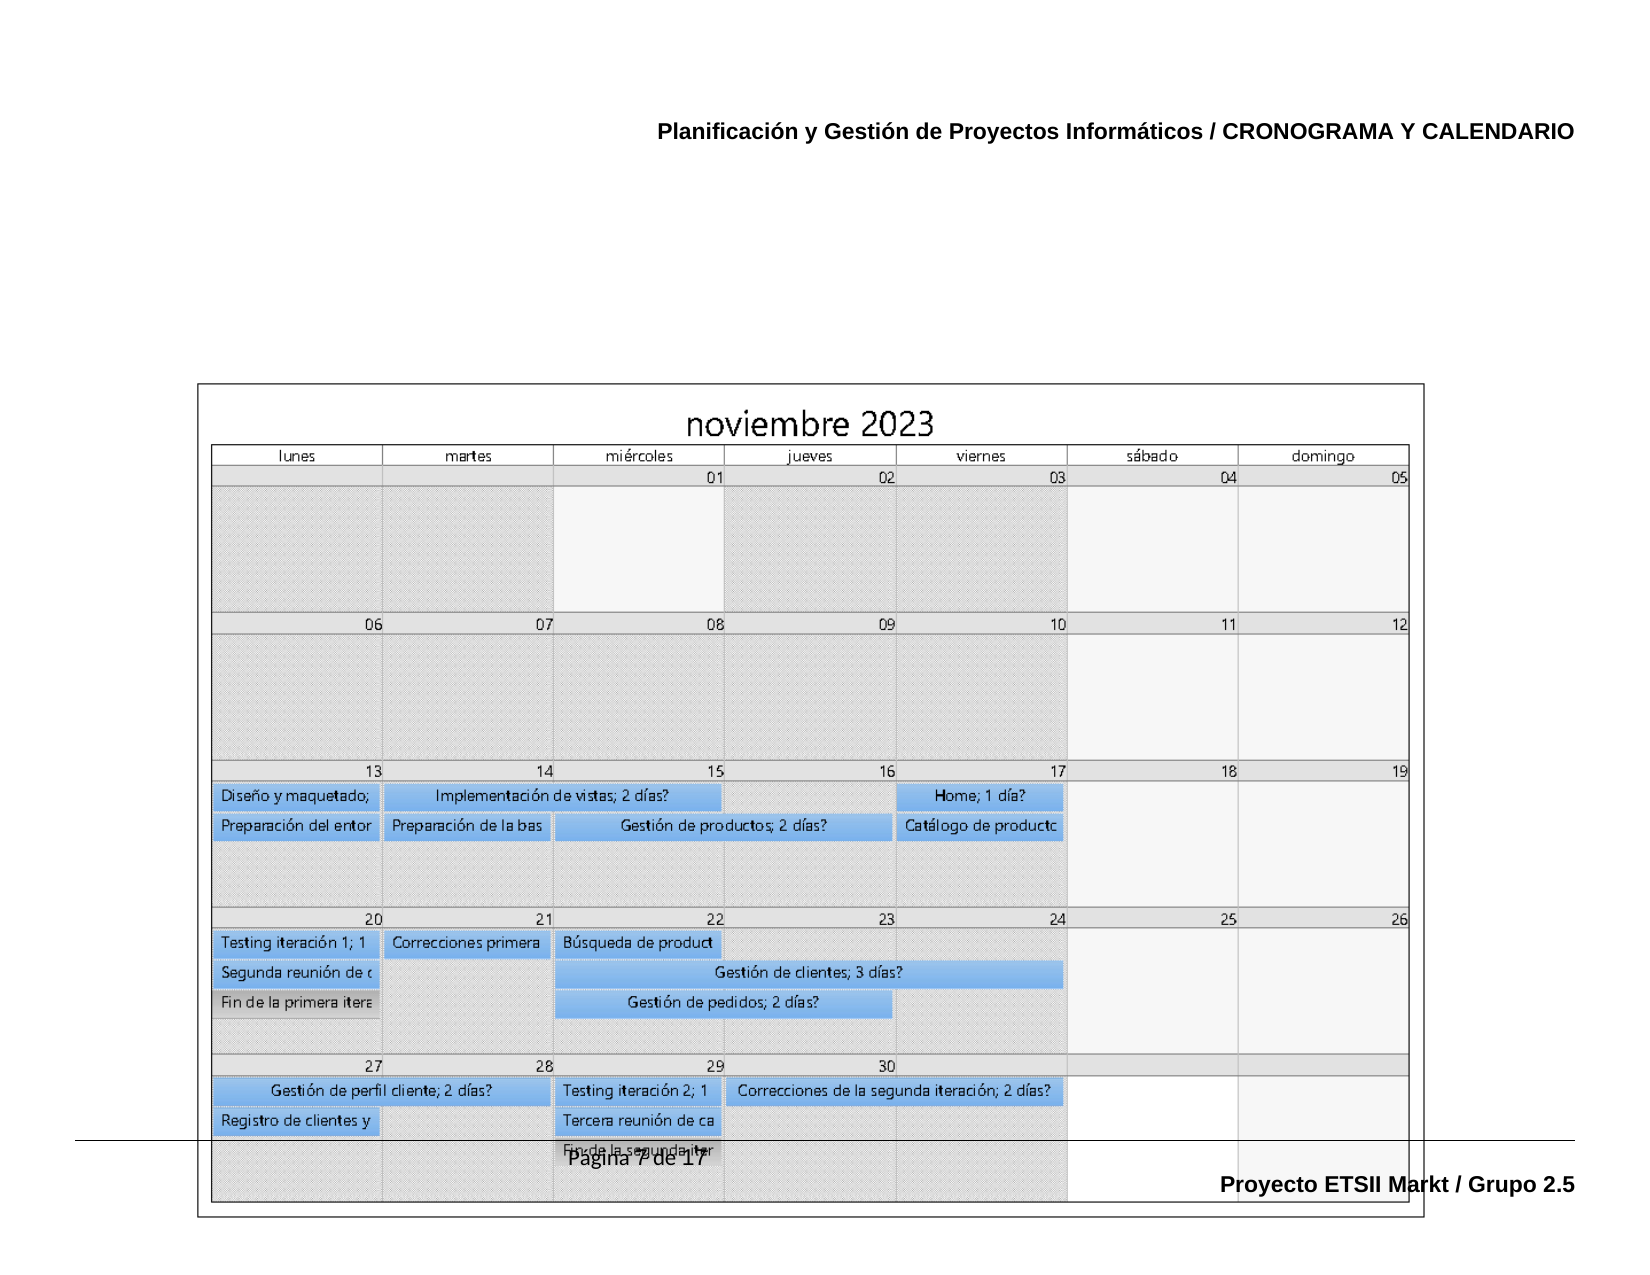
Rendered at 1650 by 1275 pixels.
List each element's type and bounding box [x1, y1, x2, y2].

picture [1472, 1179, 1482, 1190]
picture [140, 326, 1482, 1140]
picture [140, 1141, 1482, 1275]
